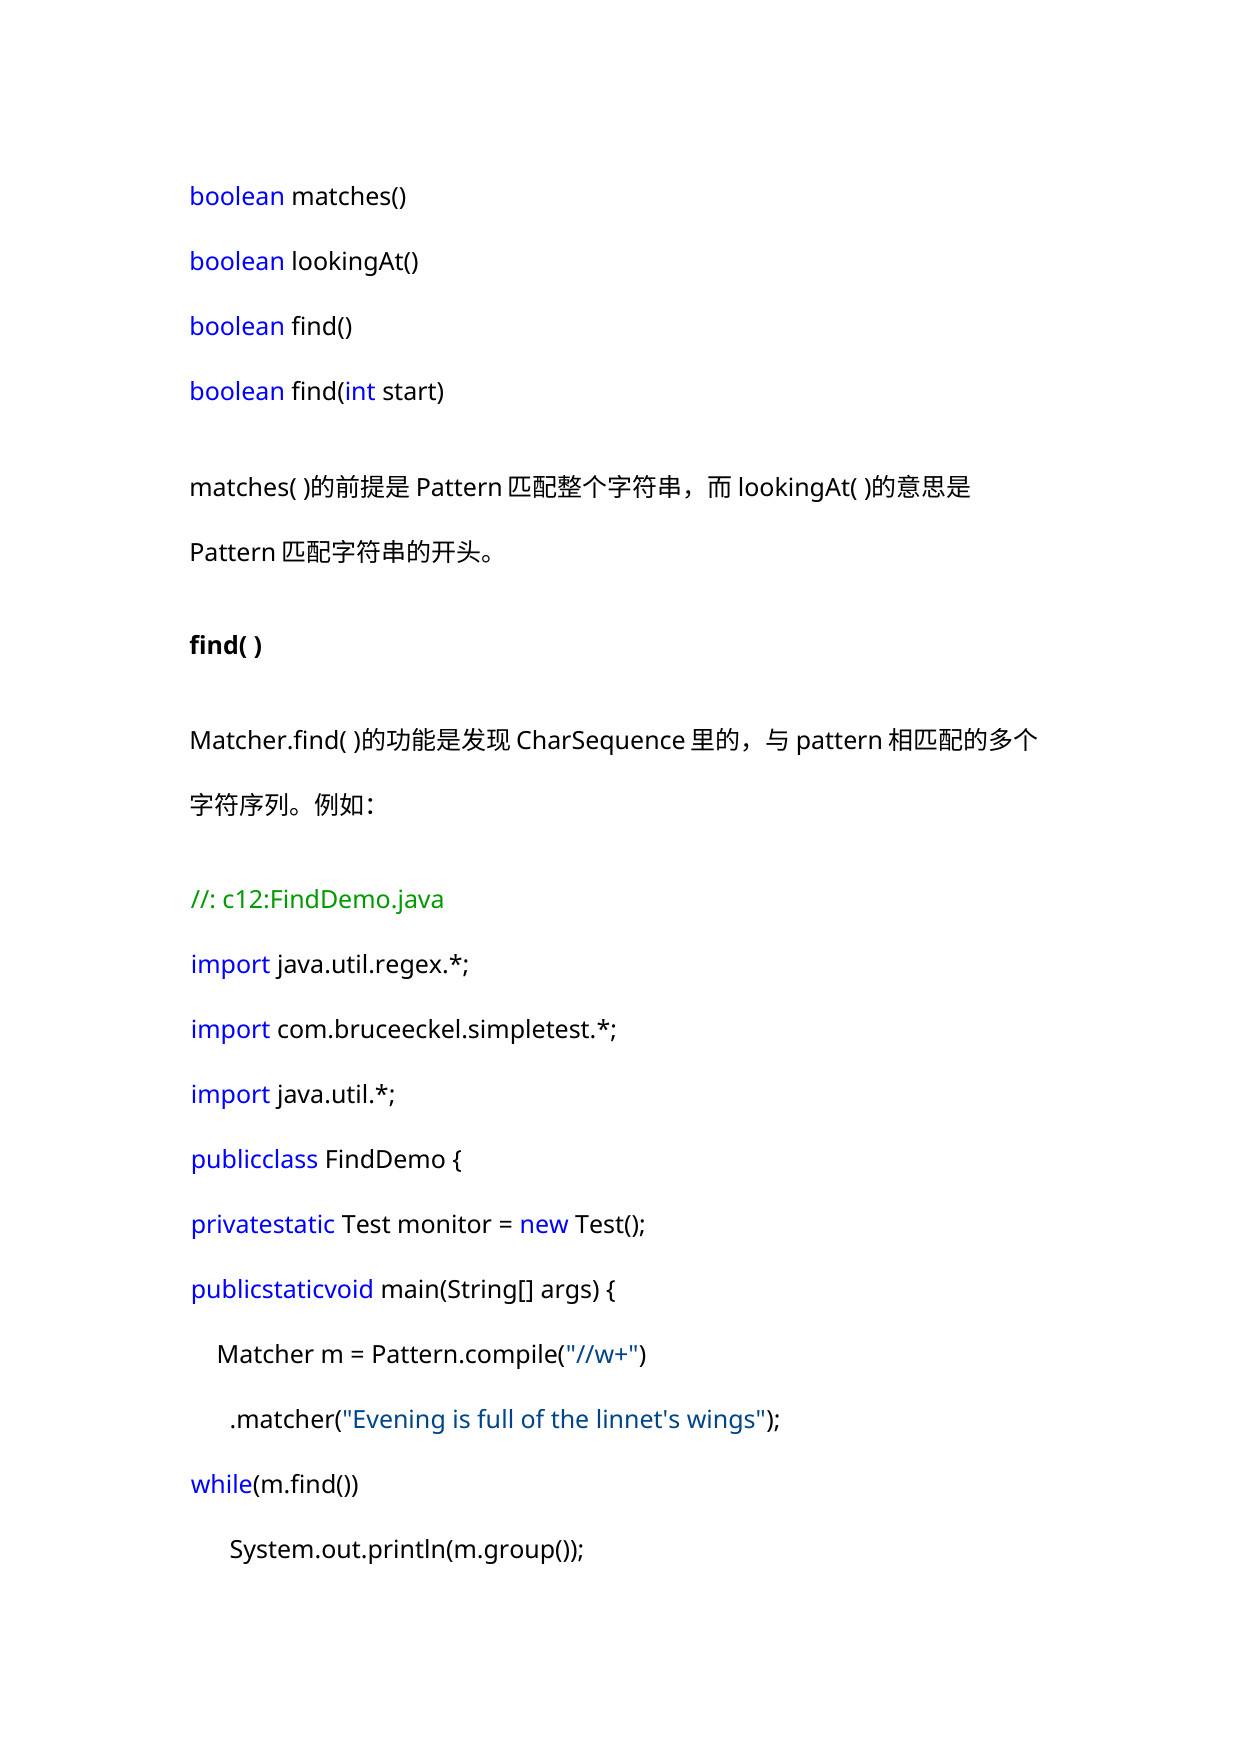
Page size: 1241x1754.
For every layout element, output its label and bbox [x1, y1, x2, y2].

table_header [188, 162, 1053, 1585]
